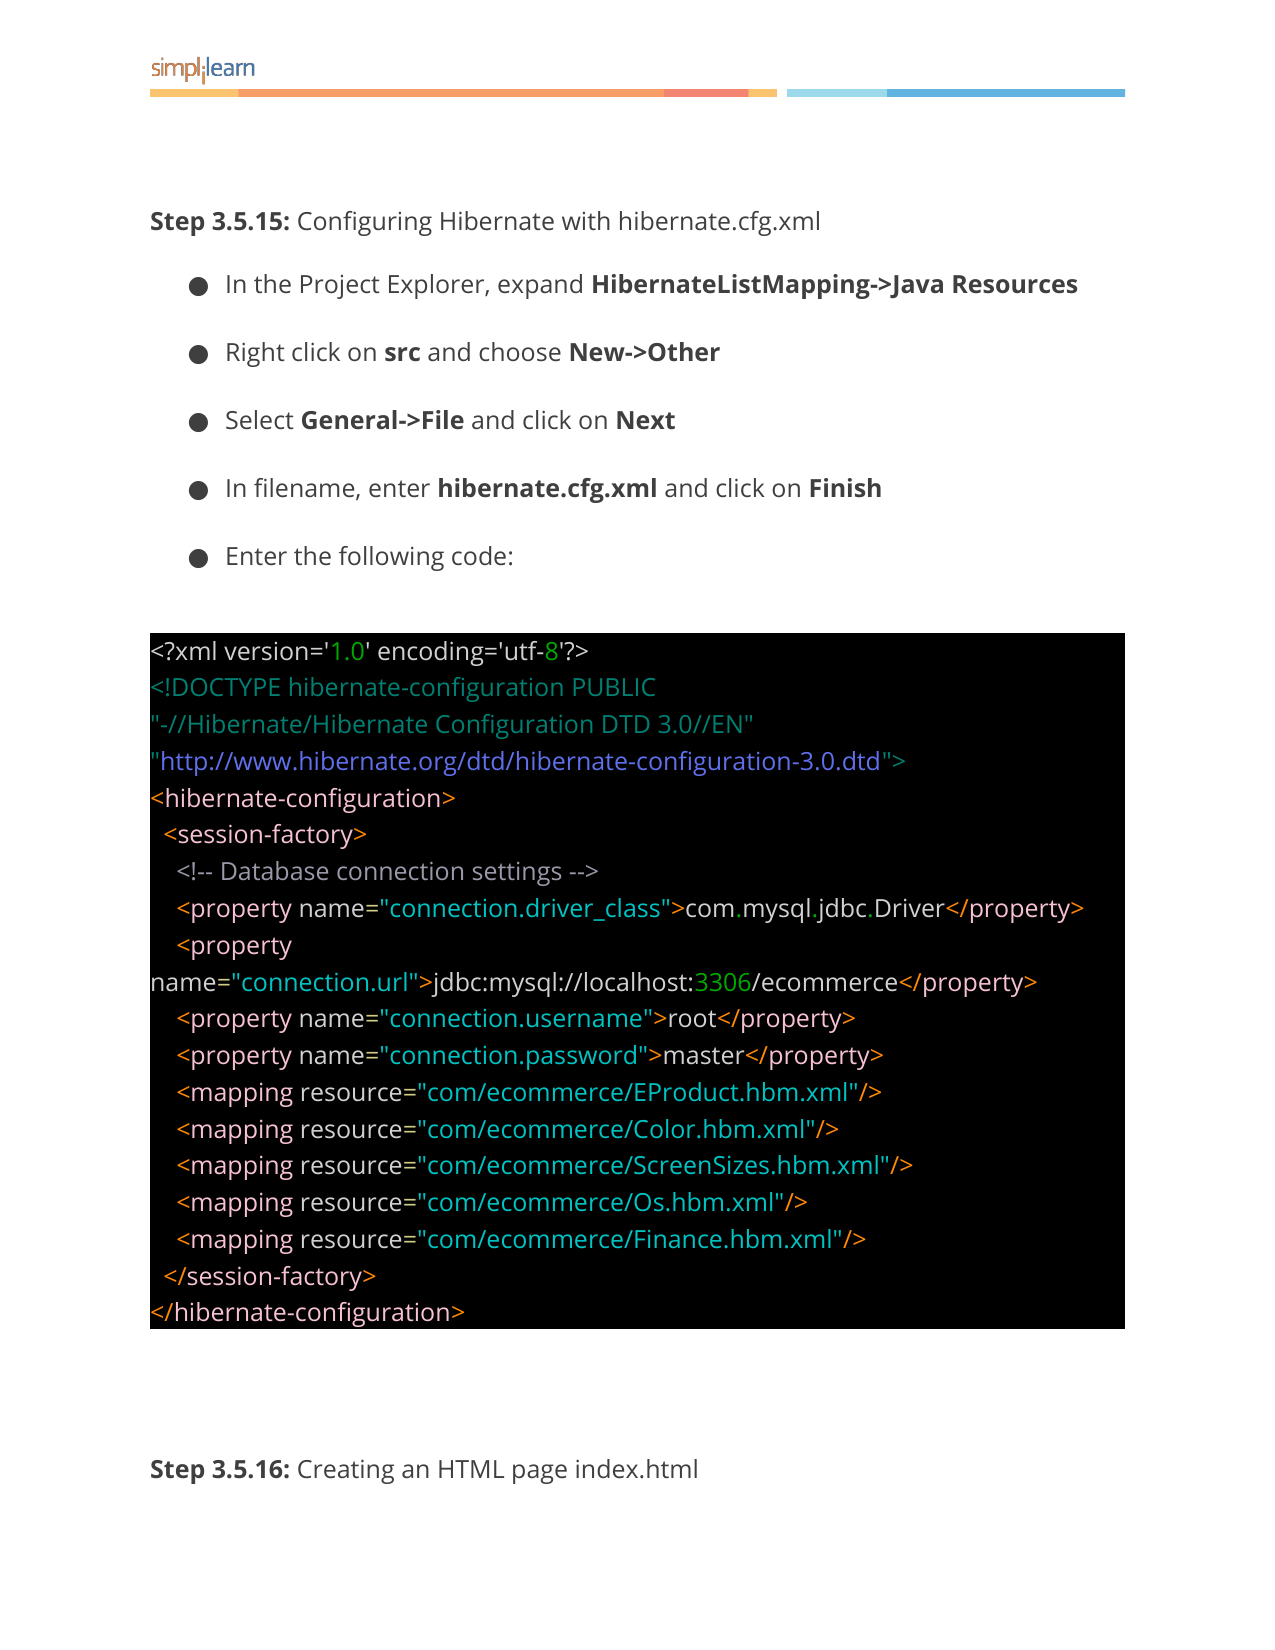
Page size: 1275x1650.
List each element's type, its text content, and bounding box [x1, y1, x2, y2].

text <property name="connection.password">master</property> [150, 1038, 1125, 1072]
text <session-factory> [150, 817, 1125, 851]
text "http://www.hibernate.org/dtd/hibernate-configuration-3.0.dtd"> [150, 743, 1125, 778]
text Step 3.5.15: Configuring Hibernate with hibernate.cfg.xml [150, 203, 1125, 237]
text <hibernate-configuration> [150, 780, 1125, 814]
text <property name="connection.username">root</property> [150, 1001, 1125, 1035]
list Right click on src and choose New->Other [187, 325, 1125, 376]
list In filename, enter hibernate.cfg.xml and click on Finish [187, 461, 1125, 512]
text <?xml version='1.0' encoding='utf-8'?> [150, 633, 1125, 667]
text <mapping resource="com/ecommerce/Os.hbm.xml"/> [150, 1185, 1125, 1219]
text <mapping resource="com/ecommerce/EProduct.hbm.xml"/> [150, 1074, 1125, 1108]
text <mapping resource="com/ecommerce/Finance.hbm.xml"/> [150, 1222, 1125, 1256]
text <!-- Database connection settings --> [150, 854, 1125, 888]
text <property name="connection.url">jdbc:mysql://localhost:3306/ecommerce</property> [150, 927, 1125, 998]
picture [150, 52, 1125, 97]
list In the Project Explorer, expand HibernateListMapping->Java Resources [187, 257, 1125, 308]
text <property name="connection.driver_class">com.mysql.jdbc.Driver</property> [150, 891, 1125, 925]
text </session-factory> [150, 1258, 1125, 1292]
list Select General->File and click on Next [187, 393, 1125, 444]
text "-//Hibernate/Hibernate Configuration DTD 3.0//EN" [150, 707, 1125, 741]
list Enter the following code: [187, 528, 1125, 580]
text <mapping resource="com/ecommerce/Color.hbm.xml"/> [150, 1111, 1125, 1145]
text Step 3.5.16: Creating an HTML page index.html [150, 1452, 1125, 1486]
text <mapping resource="com/ecommerce/ScreenSizes.hbm.xml"/> [150, 1148, 1125, 1182]
text <!DOCTYPE hibernate-configuration PUBLIC [150, 670, 1125, 704]
text </hibernate-configuration> [150, 1295, 1125, 1329]
